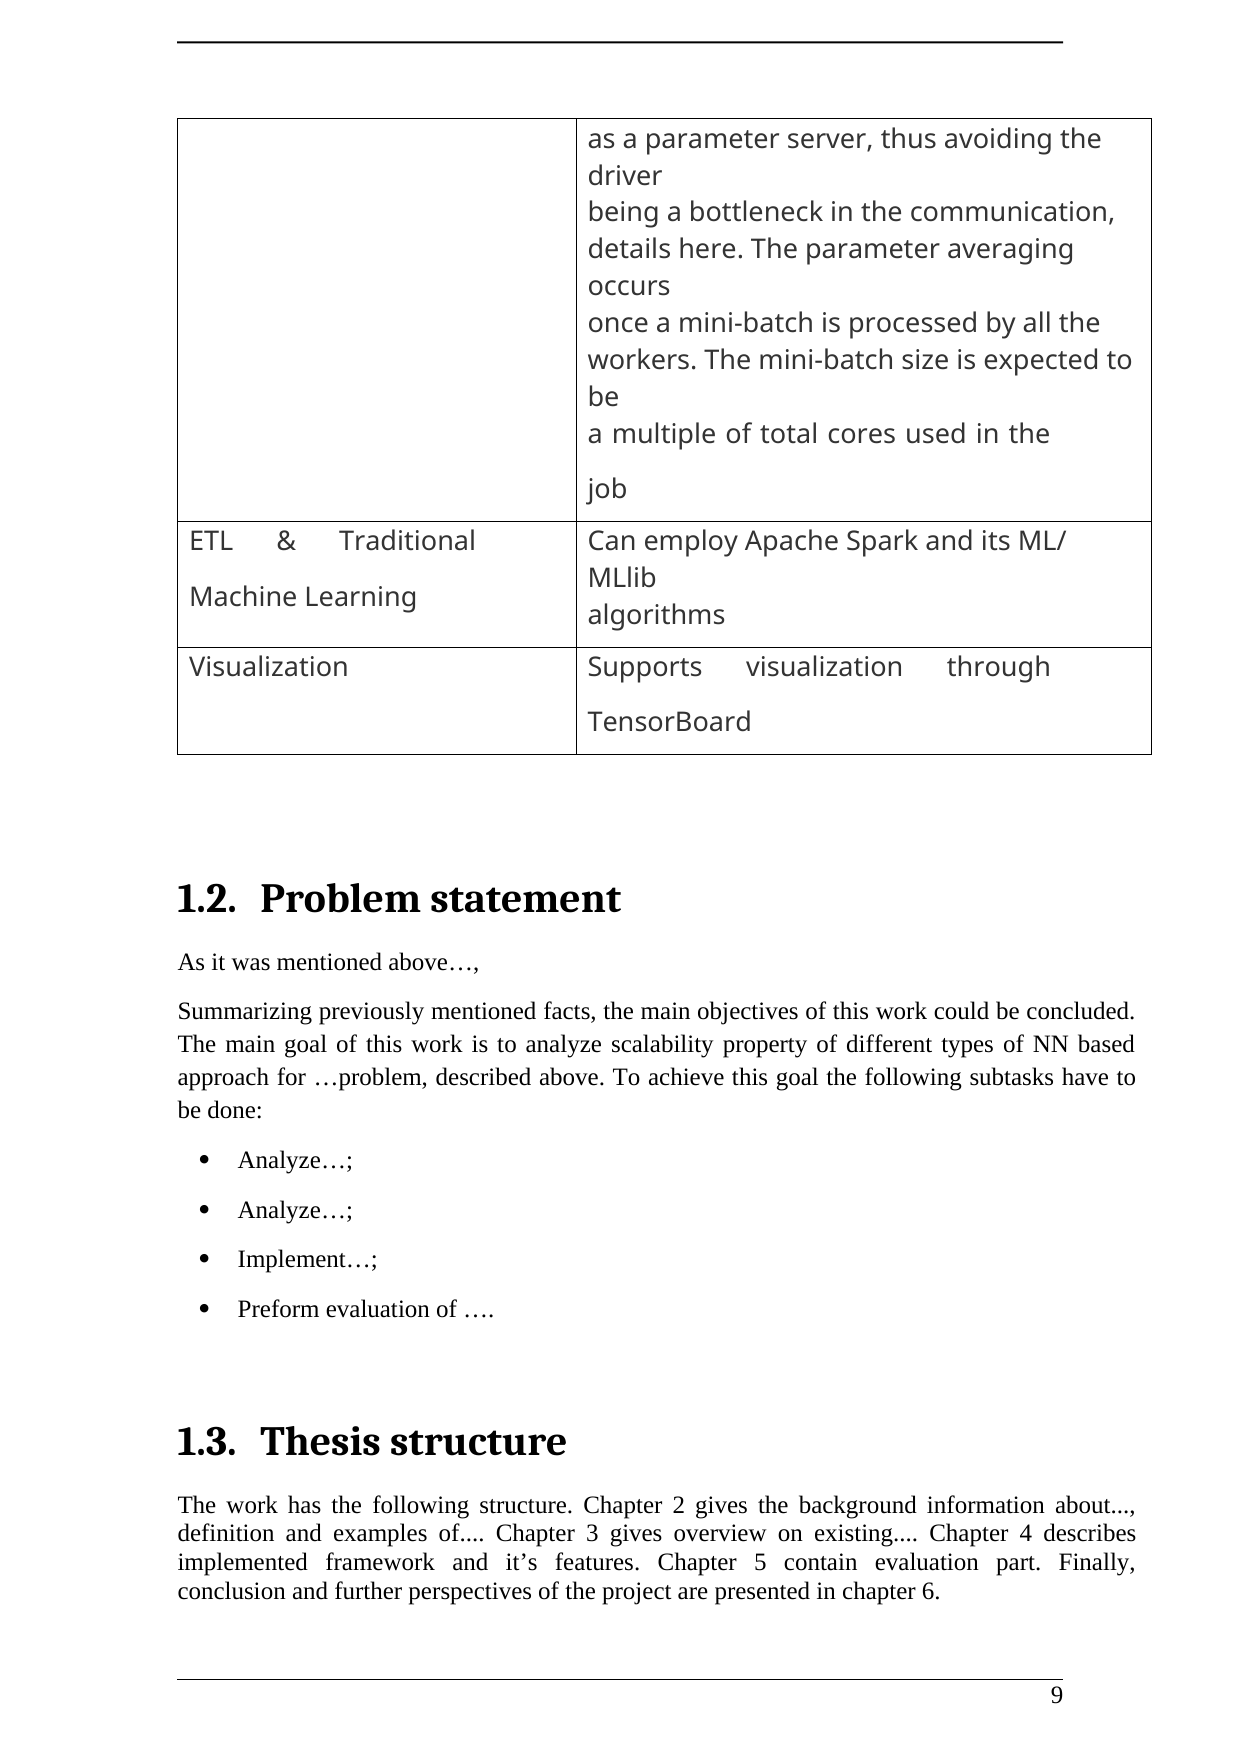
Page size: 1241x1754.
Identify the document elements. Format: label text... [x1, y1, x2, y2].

list Preform evaluation of …. [200, 1294, 1137, 1323]
subtitle Problem statement [177, 875, 1063, 923]
text Summarizing previously mentioned facts, the main objectives of this work could be concluded. The main goal of this work is to analyze scalability property of different types of NN based approach for …problem, described above. To achieve this goal the following subtasks have to be done: [177, 996, 1137, 1124]
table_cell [577, 119, 1151, 521]
table_cell Supports visualization through TensorBoard [577, 648, 1151, 754]
table_cell Can employ Apache Spark and its ML/ MLlib algorithms [577, 522, 1151, 647]
list Analyze…; [200, 1145, 1137, 1174]
list Analyze…; [200, 1195, 1137, 1223]
table_cell Visualization [178, 648, 576, 754]
table_cell ETL & Traditional Machine Learning [178, 522, 576, 647]
text The work has the following structure. Chapter 2 gives the background information about..., definition and examples of.... Chapter 3 gives overview on existing.... Chapter 4 describes implemented framework and it’s features. Chapter 5 contain evaluation part. Finally, conclusion and further perspectives of the project are presented in chapter 6. [177, 1490, 1137, 1605]
list Implement…; [200, 1244, 1137, 1273]
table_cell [178, 119, 576, 521]
subtitle Thesis structure [177, 1418, 1137, 1466]
text As it was mentioned above…, [177, 947, 1137, 975]
